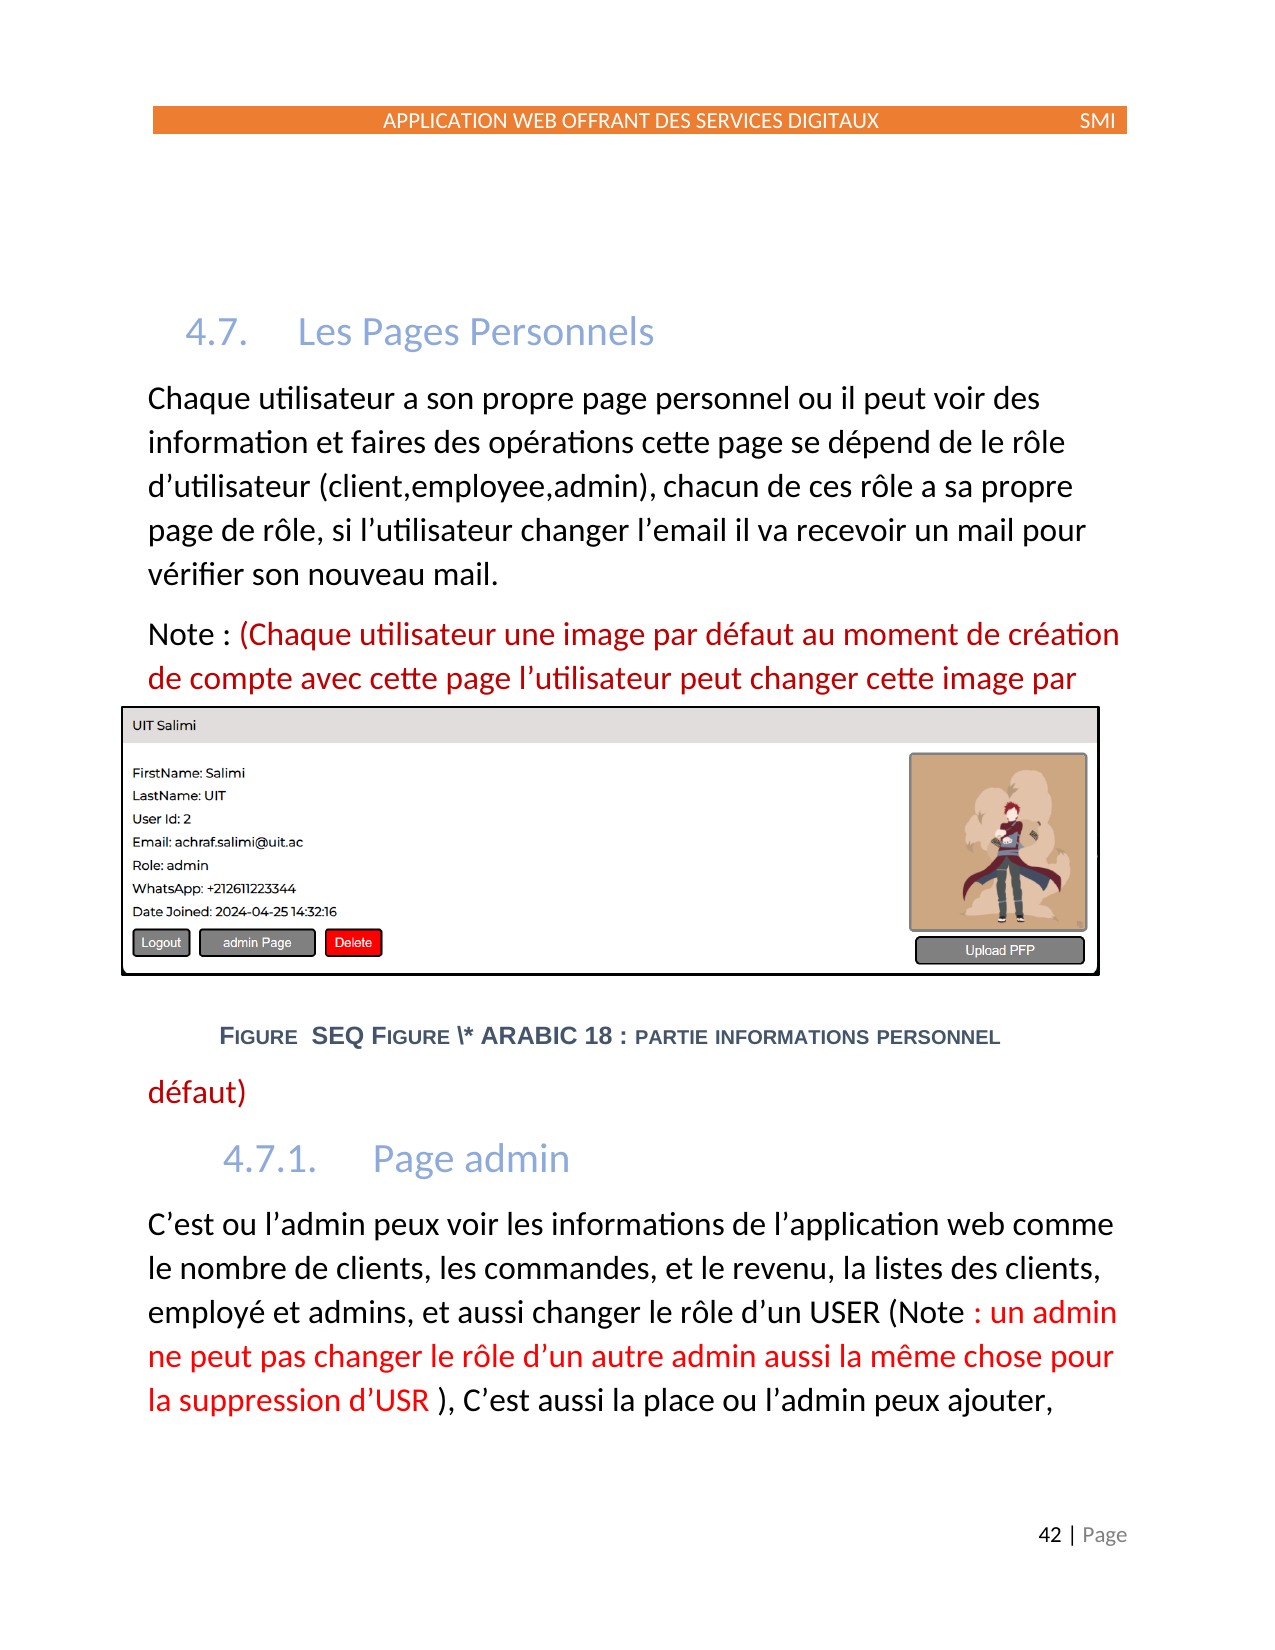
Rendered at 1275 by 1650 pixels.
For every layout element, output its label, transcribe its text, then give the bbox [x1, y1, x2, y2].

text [148, 1203, 1127, 1420]
list Les Pages Personnels [185, 305, 1127, 356]
text Chaque utilisateur a son propre page personnel ou il peut voir des information et faires des opérations cette page se dépend de le rôle d’utilisateur (client,employee,admin), chacun de ces rôle a sa propre page de rôle, si l’utilisateur changer l’email il va recevoir un mail pour vérifier son nouveau mail. [148, 377, 1127, 593]
list Page admin [223, 1132, 1127, 1183]
picture [123, 708, 1098, 973]
